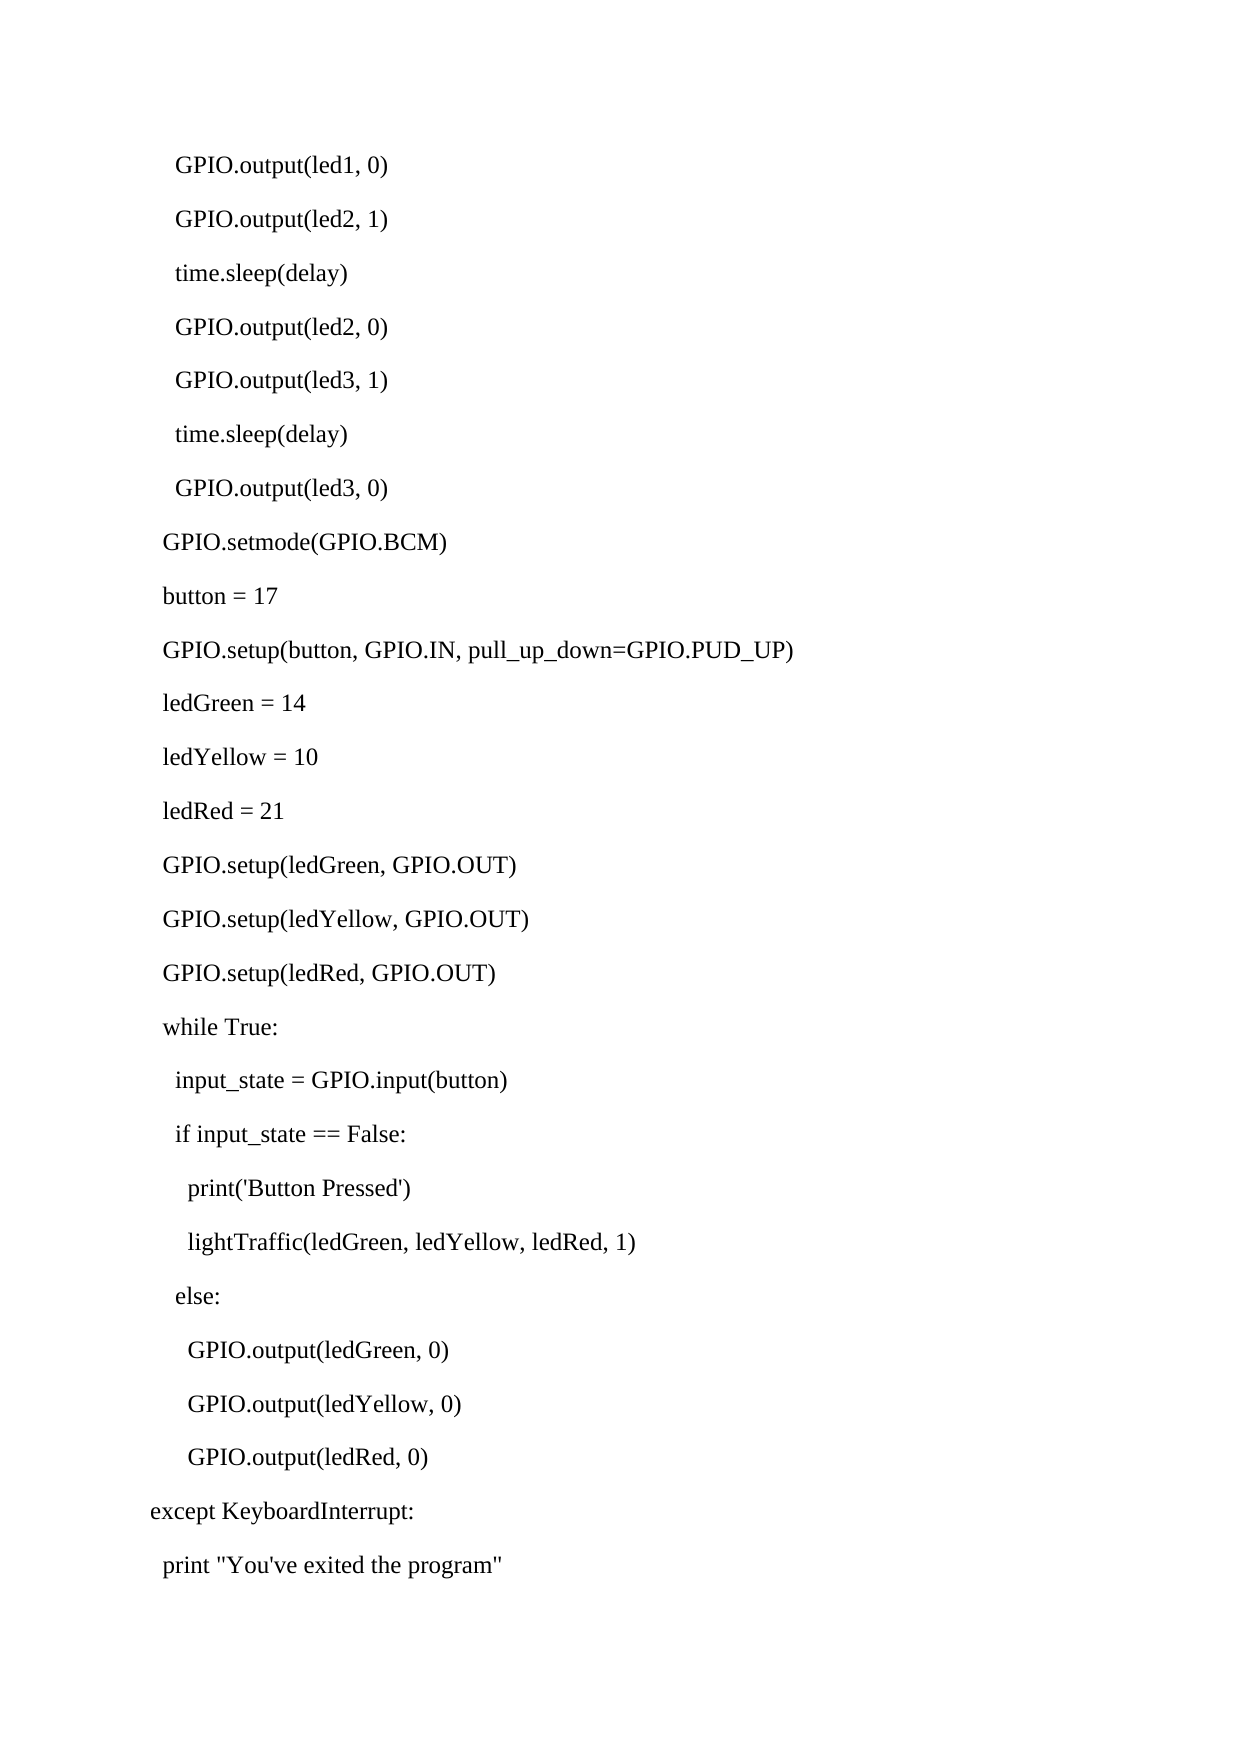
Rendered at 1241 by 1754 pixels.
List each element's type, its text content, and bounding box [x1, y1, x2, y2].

text time.sleep(delay) [150, 258, 1090, 286]
text print('Button Pressed') [150, 1173, 1090, 1202]
text print "You've exited the program" [150, 1550, 1090, 1579]
text GPIO.output(led3, 0) [150, 473, 1090, 502]
text GPIO.setup(button, GPIO.IN, pull_up_down=GPIO.PUD_UP) [150, 635, 1090, 663]
text ledYellow = 10 [150, 742, 1090, 771]
text GPIO.output(led2, 1) [150, 204, 1090, 233]
text button = 17 [150, 581, 1090, 609]
text GPIO.output(ledGreen, 0) [150, 1335, 1090, 1363]
text lightTraffic(ledGreen, ledYellow, ledRed, 1) [150, 1227, 1090, 1256]
text GPIO.setup(ledRed, GPIO.OUT) [150, 958, 1090, 987]
text else: [150, 1281, 1090, 1310]
text ledRed = 21 [150, 796, 1090, 825]
text except KeyboardInterrupt: [150, 1496, 1090, 1525]
text GPIO.output(ledYellow, 0) [150, 1389, 1090, 1417]
text GPIO.setmode(GPIO.BCM) [150, 527, 1090, 556]
text while True: [150, 1012, 1090, 1040]
text GPIO.output(led3, 1) [150, 365, 1090, 394]
text GPIO.setup(ledYellow, GPIO.OUT) [150, 904, 1090, 933]
text GPIO.output(led1, 0) [150, 150, 1090, 179]
text input_state = GPIO.input(button) [150, 1066, 1090, 1094]
text time.sleep(delay) [150, 419, 1090, 448]
text GPIO.output(led2, 0) [150, 312, 1090, 340]
text ledGreen = 14 [150, 688, 1090, 717]
text GPIO.setup(ledGreen, GPIO.OUT) [150, 850, 1090, 879]
text GPIO.output(ledRed, 0) [150, 1442, 1090, 1471]
text if input_state == False: [150, 1119, 1090, 1148]
